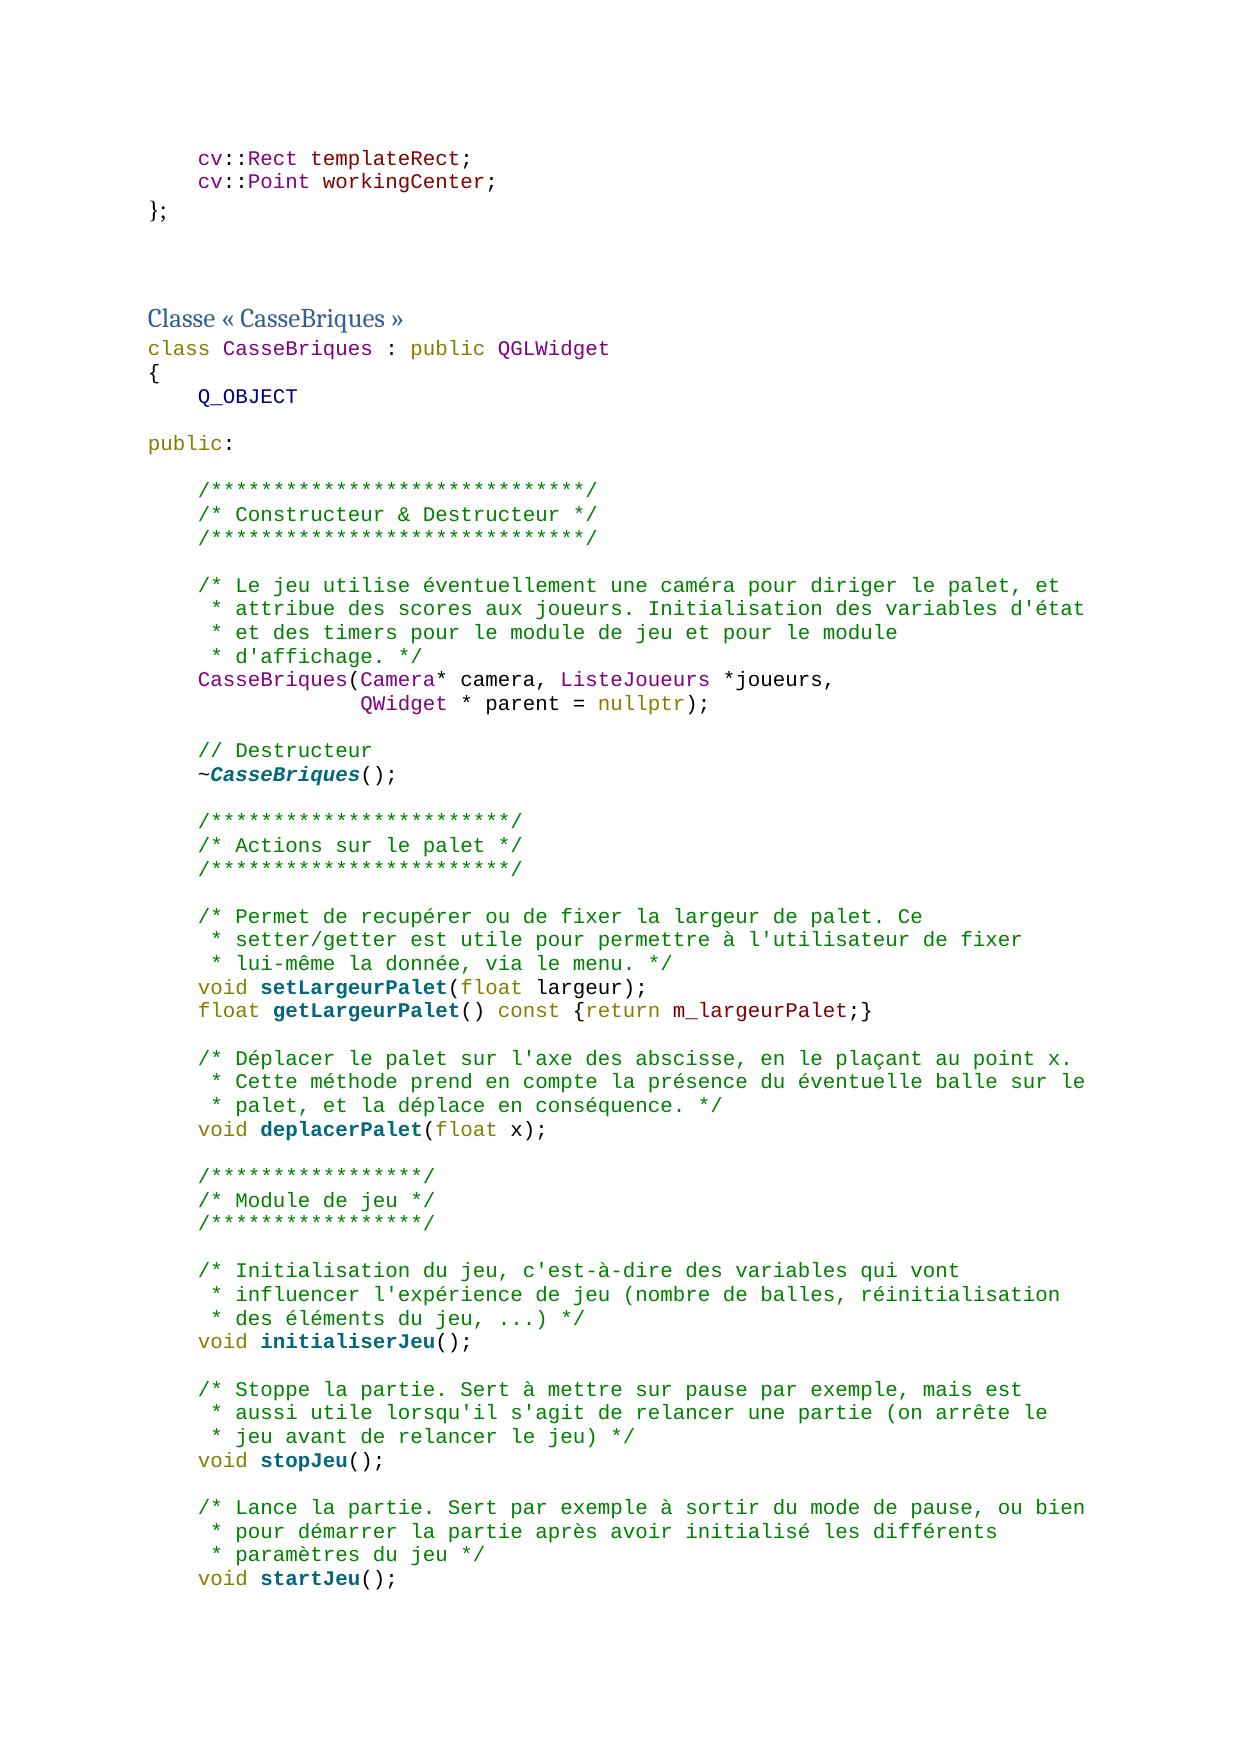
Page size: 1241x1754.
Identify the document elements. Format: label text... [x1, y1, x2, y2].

text /* Constructeur & Destructeur */ [148, 504, 1093, 527]
text /******************************/ [148, 480, 1093, 504]
text class CasseBriques : public QGLWidget [148, 338, 1093, 362]
text QWidget * parent = nullptr); [148, 693, 1093, 717]
text void deplacerPalet(float x); [148, 1119, 1093, 1142]
text public: [148, 433, 1093, 457]
text /* Déplacer le palet sur l'axe des abscisse, en le plaçant au point x. [148, 1048, 1093, 1071]
text * lui-même la donnée, via le menu. */ [148, 953, 1093, 977]
text * et des timers pour le module de jeu et pour le module [148, 622, 1093, 646]
text CasseBriques(Camera* camera, ListeJoueurs *joueurs, [148, 669, 1093, 693]
text /*****************/ [148, 1213, 1093, 1237]
text * influencer l'expérience de jeu (nombre de balles, réinitialisation [148, 1284, 1093, 1308]
text /******************************/ [148, 527, 1093, 551]
text * pour démarrer la partie après avoir initialisé les différents [148, 1521, 1093, 1544]
text ~CasseBriques(); [148, 764, 1093, 788]
text void setLargeurPalet(float largeur); [148, 977, 1093, 1000]
text void stopJeu(); [148, 1450, 1093, 1473]
text cv::Rect templateRect; [148, 148, 1093, 171]
text /*****************/ [148, 1166, 1093, 1189]
text * setter/getter est utile pour permettre à l'utilisateur de fixer [148, 929, 1093, 953]
text * palet, et la déplace en conséquence. */ [148, 1095, 1093, 1119]
text /* Initialisation du jeu, c'est-à-dire des variables qui vont [148, 1261, 1093, 1284]
text cv::Point workingCenter; [148, 171, 1093, 195]
text /* Actions sur le palet */ [148, 835, 1093, 858]
text /* Le jeu utilise éventuellement une caméra pour diriger le palet, et [148, 575, 1093, 598]
text * Cette méthode prend en compte la présence du éventuelle balle sur le [148, 1071, 1093, 1095]
text * des éléments du jeu, ...) */ [148, 1308, 1093, 1331]
text /* Permet de recupérer ou de fixer la largeur de palet. Ce [148, 906, 1093, 929]
text * aussi utile lorsqu'il s'agit de relancer une partie (on arrête le [148, 1402, 1093, 1426]
text * attribue des scores aux joueurs. Initialisation des variables d'état [148, 598, 1093, 622]
text // Destructeur [148, 740, 1093, 764]
text }; [148, 195, 1093, 224]
text /* Lance la partie. Sert par exemple à sortir du mode de pause, ou bien [148, 1497, 1093, 1521]
text * paramètres du jeu */ [148, 1544, 1093, 1568]
text /* Stoppe la partie. Sert à mettre sur pause par exemple, mais est [148, 1379, 1093, 1402]
text { [148, 362, 1093, 386]
text /* Module de jeu */ [148, 1189, 1093, 1213]
text void startJeu(); [148, 1568, 1093, 1592]
text Q_OBJECT [148, 386, 1093, 409]
text * d'affichage. */ [148, 646, 1093, 669]
text float getLargeurPalet() const {return m_largeurPalet;} [148, 1000, 1093, 1024]
text /************************/ [148, 858, 1093, 882]
subtitle Classe « CasseBriques » [148, 303, 1093, 334]
text /************************/ [148, 811, 1093, 835]
text * jeu avant de relancer le jeu) */ [148, 1426, 1093, 1450]
text void initialiserJeu(); [148, 1331, 1093, 1355]
